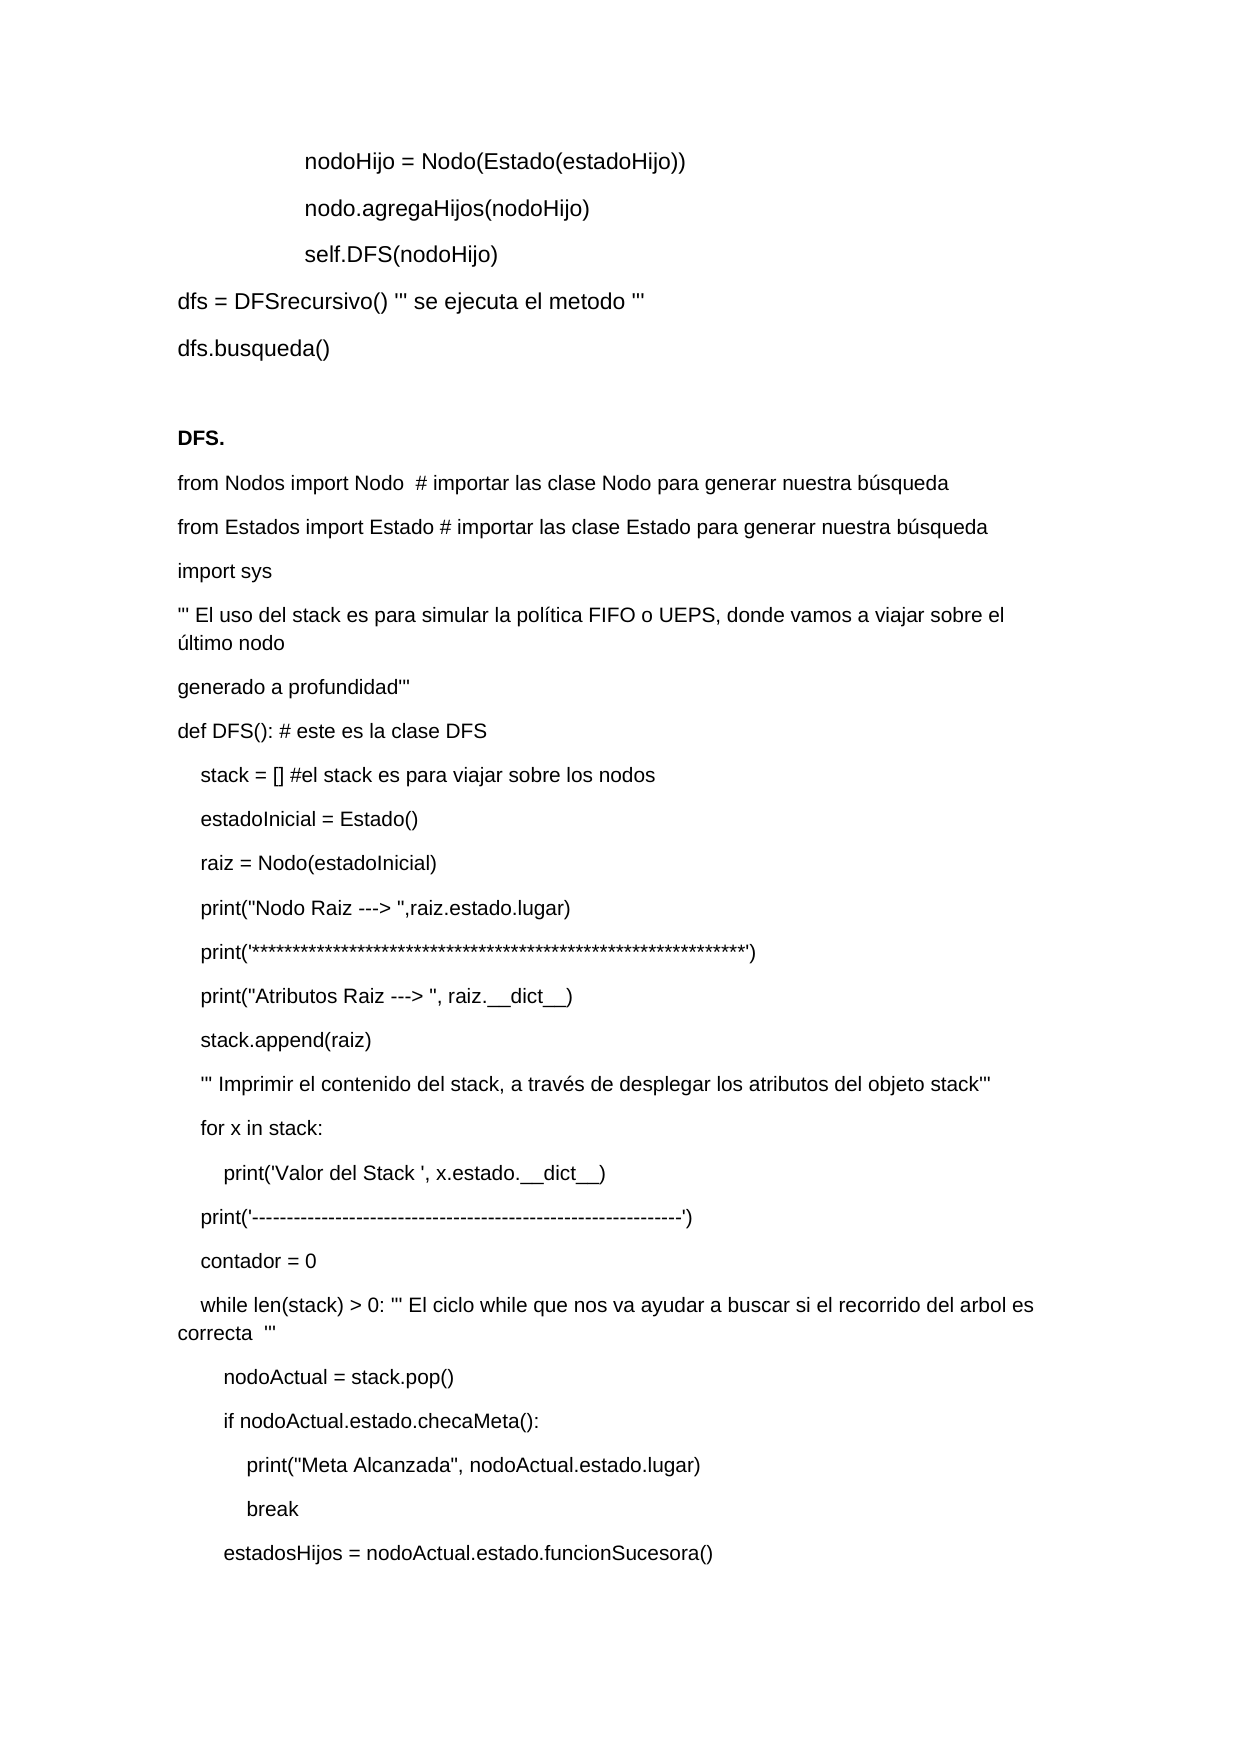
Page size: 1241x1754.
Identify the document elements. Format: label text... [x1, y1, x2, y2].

text print("Meta Alcanzada", nodoActual.estado.lugar) [177, 1453, 1063, 1477]
text stack.append(raiz) [177, 1028, 1063, 1052]
text if nodoActual.estado.checaMeta(): [177, 1409, 1063, 1433]
text contador = 0 [177, 1249, 1063, 1273]
text for x in stack: [177, 1116, 1063, 1140]
text self.DFS(nodoHijo) [177, 241, 1063, 268]
text break [177, 1497, 1063, 1521]
text print('*************************************************************') [177, 939, 1063, 963]
text estadoInicial = Estado() [177, 807, 1063, 831]
text dfs = DFSrecursivo() ''' se ejecuta el metodo ''' [177, 288, 1063, 314]
text generado a profundidad''' [177, 674, 1063, 698]
text from Nodos import Nodo # importar las clase Nodo para generar nuestra búsqueda [177, 470, 1063, 494]
text import sys [177, 559, 1063, 583]
text from Estados import Estado # importar las clase Estado para generar nuestra búsqueda [177, 514, 1063, 538]
text while len(stack) > 0: ''' El ciclo while que nos va ayudar a buscar si el recorrido del arbol es correcta ''' [177, 1293, 1063, 1344]
text nodoActual = stack.pop() [177, 1364, 1063, 1388]
text DFS. [177, 426, 1063, 450]
text nodoHijo = Nodo(Estado(estadoHijo)) [177, 148, 1063, 174]
text print("Nodo Raiz ---> ",raiz.estado.lugar) [177, 895, 1063, 919]
text ''' Imprimir el contenido del stack, a través de desplegar los atributos del objeto stack''' [177, 1072, 1063, 1096]
text print('--------------------------------------------------------------') [177, 1204, 1063, 1228]
text print('Valor del Stack ', x.estado.__dict__) [177, 1160, 1063, 1184]
text raiz = Nodo(estadoInicial) [177, 851, 1063, 875]
text nodo.agregaHijos(nodoHijo) [177, 194, 1063, 221]
text print("Atributos Raiz ---> ", raiz.__dict__) [177, 984, 1063, 1008]
text estadosHijos = nodoActual.estado.funcionSucesora() [177, 1541, 1063, 1565]
text ''' El uso del stack es para simular la política FIFO o UEPS, donde vamos a viajar sobre el último nodo [177, 603, 1063, 654]
text stack = [] #el stack es para viajar sobre los nodos [177, 763, 1063, 787]
text dfs.busqueda() [177, 335, 1063, 361]
text def DFS(): # este es la clase DFS [177, 719, 1063, 743]
